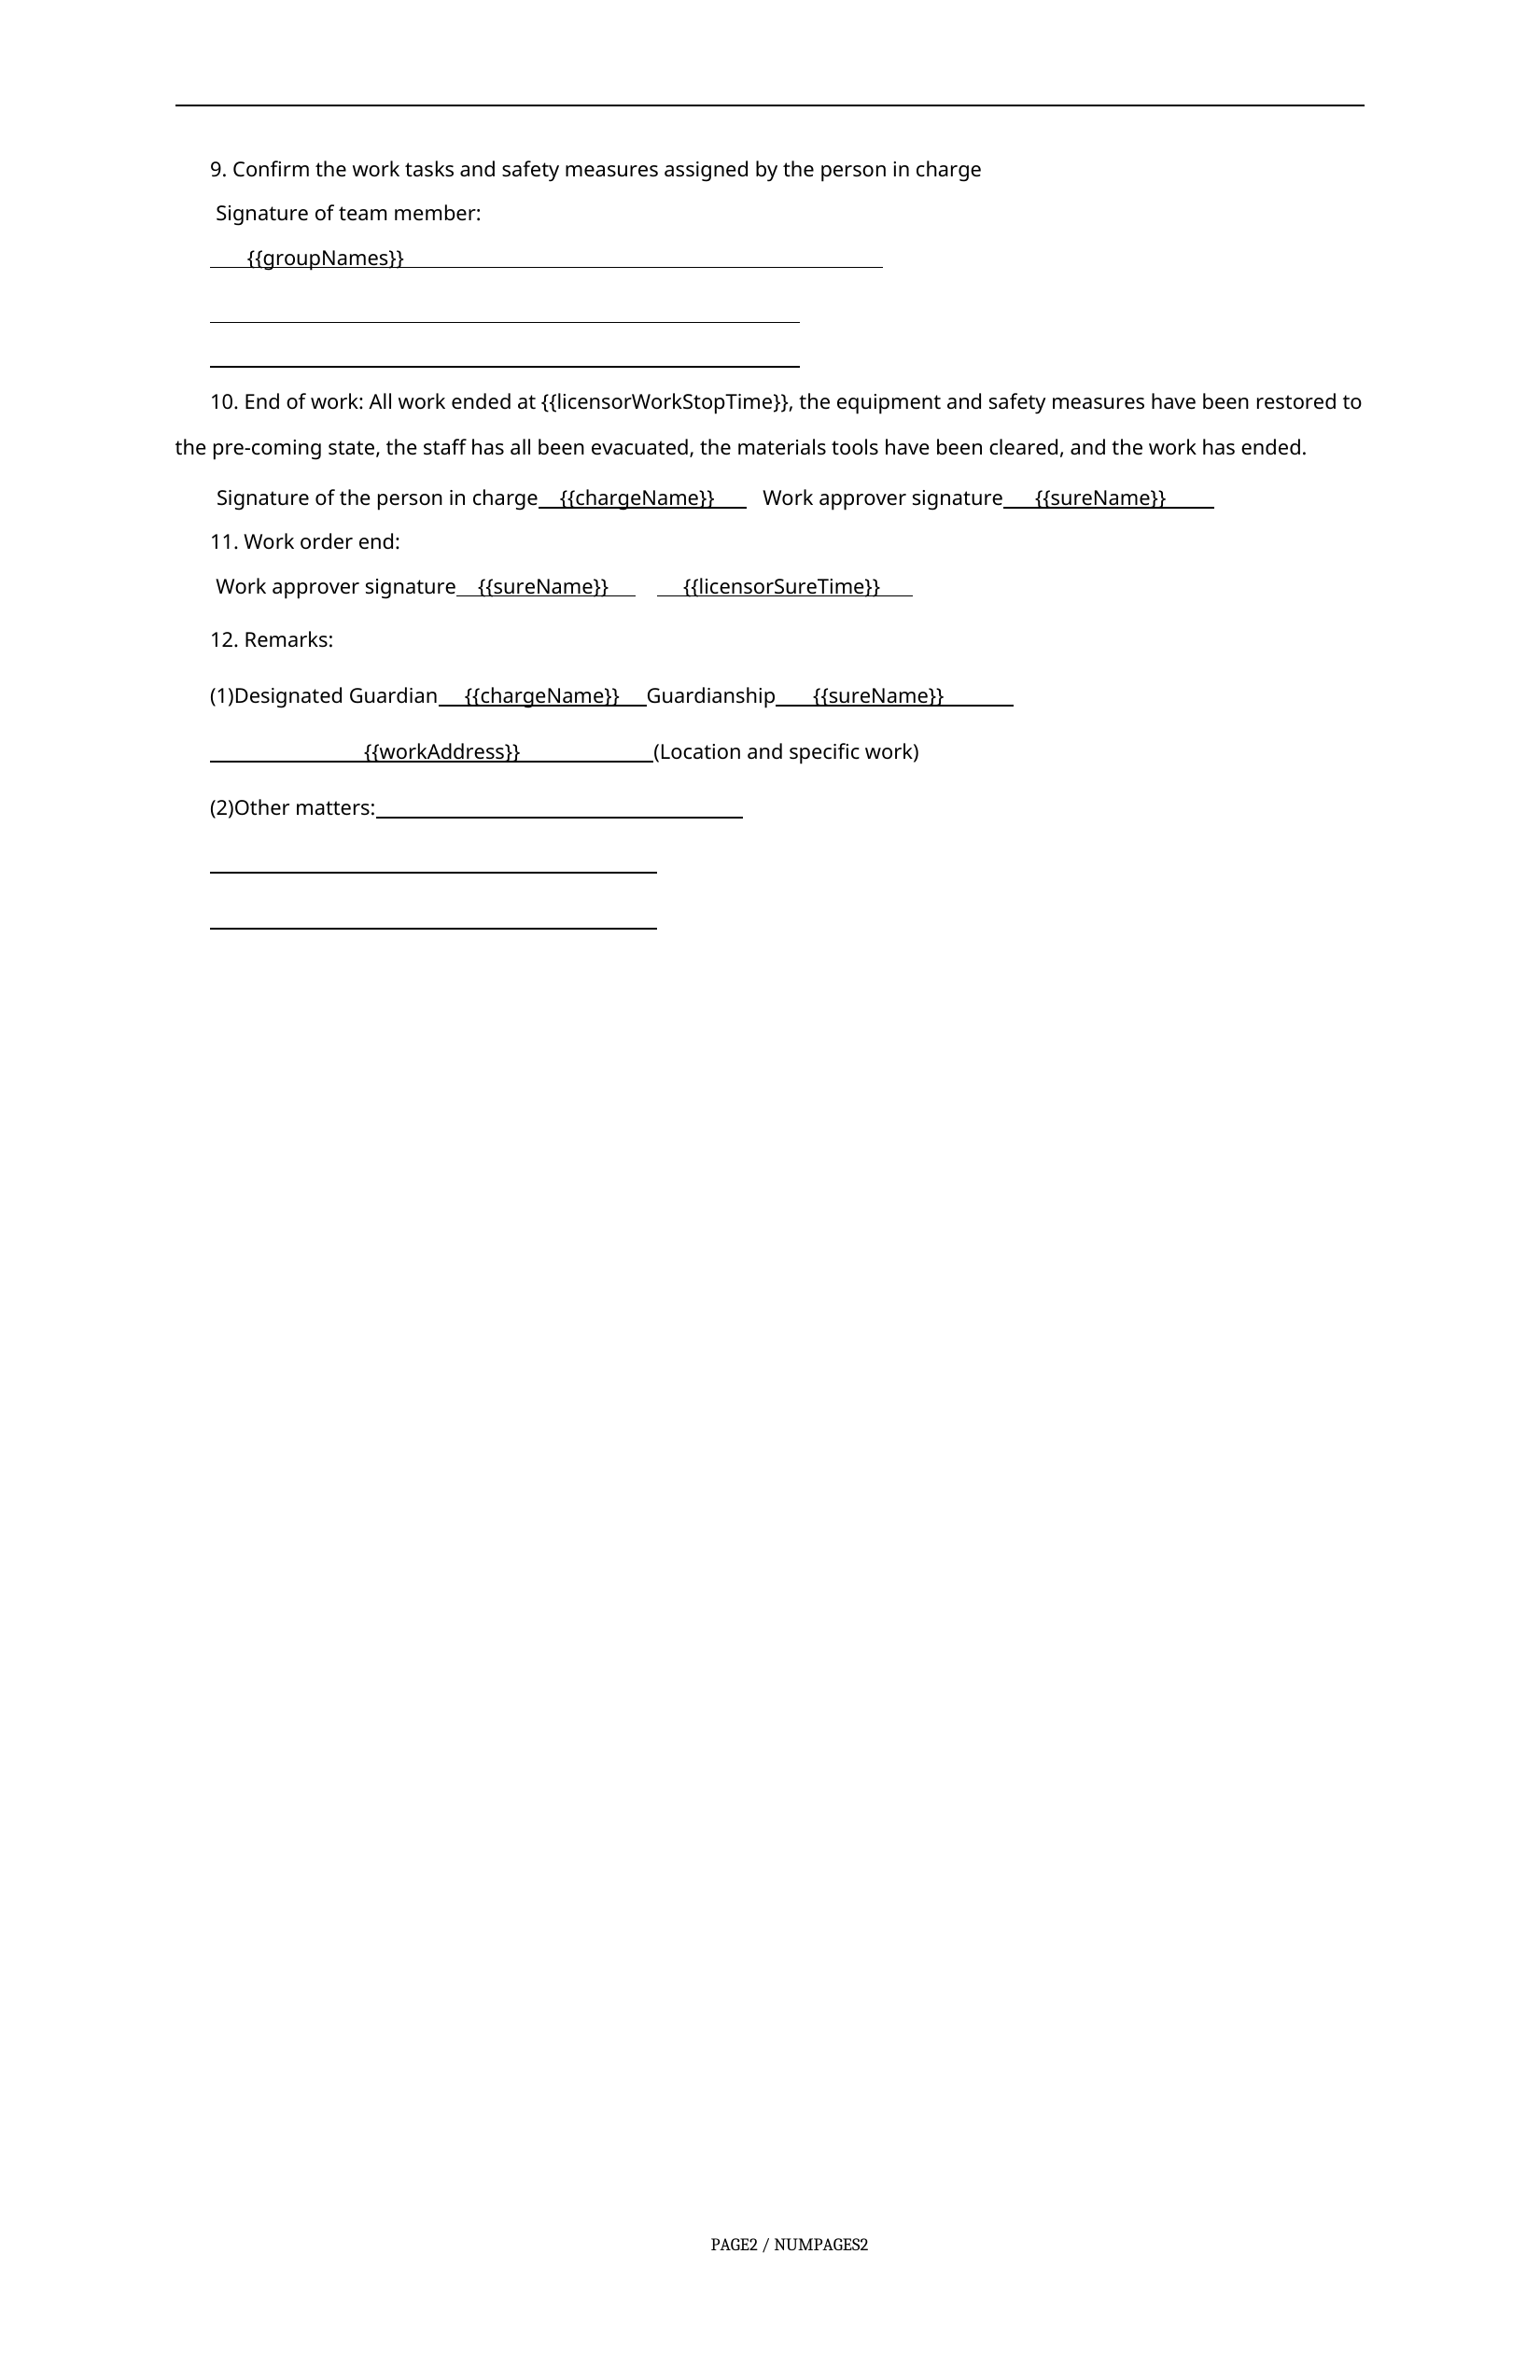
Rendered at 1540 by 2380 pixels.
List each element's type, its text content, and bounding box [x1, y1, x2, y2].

text 9. Confirm the work tasks and safety measures assigned by the person in charge [175, 153, 1365, 184]
text Work approver signature {{sureName}} {{licensorSureTime}} [175, 570, 1365, 601]
text Signature of the person in charge {{chargeName}} Work approver signature {{sureName}} [175, 482, 1365, 512]
text (2)Other matters: [175, 792, 1365, 822]
text 11. Work order end: [175, 526, 1365, 556]
text 12. Remarks: [175, 624, 1365, 655]
text {{groupNames}} [175, 242, 1365, 273]
text Signature of team member: [175, 198, 1365, 228]
text 10. End of work: All work ended at {{licensorWorkStopTime}}, the equipment and safety measures have been restored to the pre-coming state, the staff has all been evacuated, the materials tools have been cleared, and the work has ended. [175, 386, 1365, 462]
text (1)Designated Guardian {{chargeName}} Guardianship {{sureName}} [175, 680, 1365, 710]
text {{workAddress}} (Location and specific work) [175, 736, 1365, 766]
